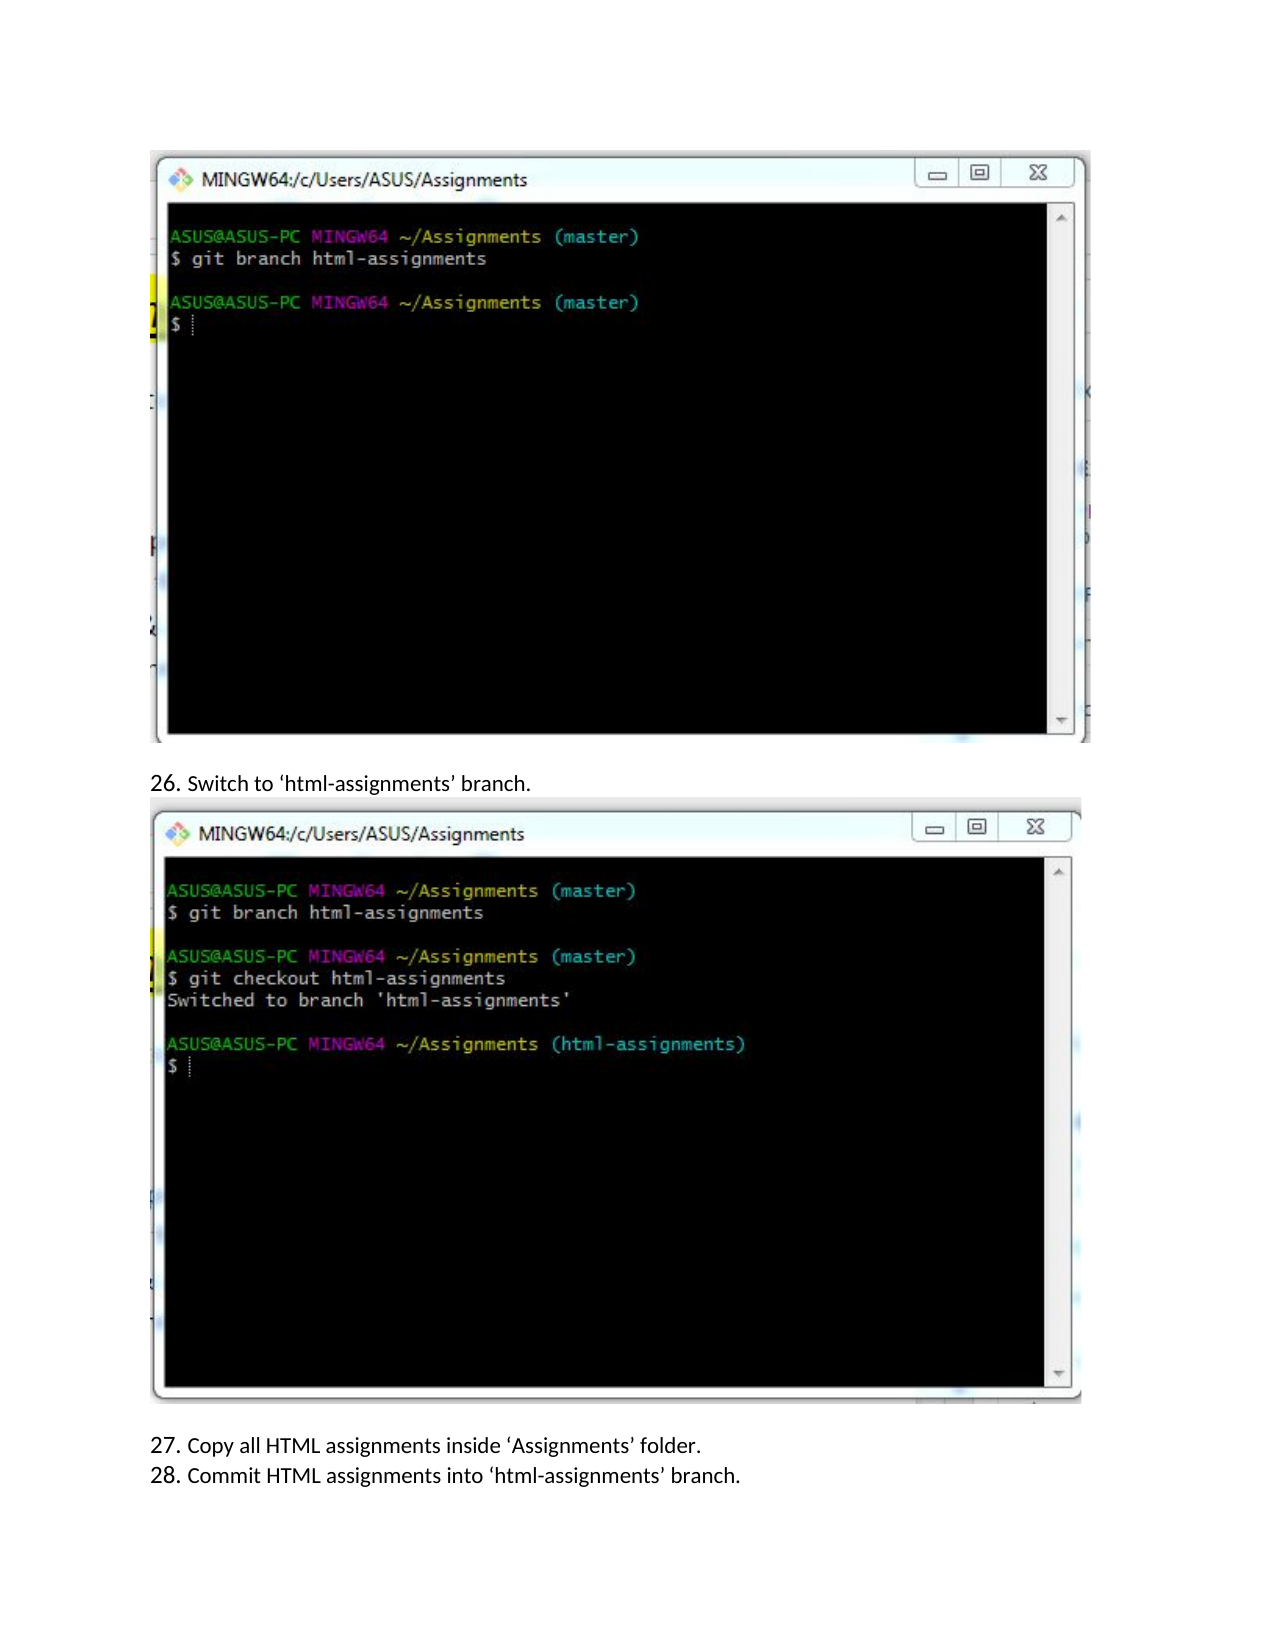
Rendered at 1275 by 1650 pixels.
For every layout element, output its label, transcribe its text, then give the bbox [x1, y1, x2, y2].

picture [150, 797, 1082, 1404]
text 26. Switch to ‘html-assignments’ branch. [150, 767, 1125, 798]
text 28. Commit HTML assignments into ‘html-assignments’ branch. [150, 1459, 1125, 1490]
text 27. Copy all HTML assignments inside ‘Assignments’ folder. [150, 1429, 1125, 1459]
picture [150, 150, 1091, 743]
